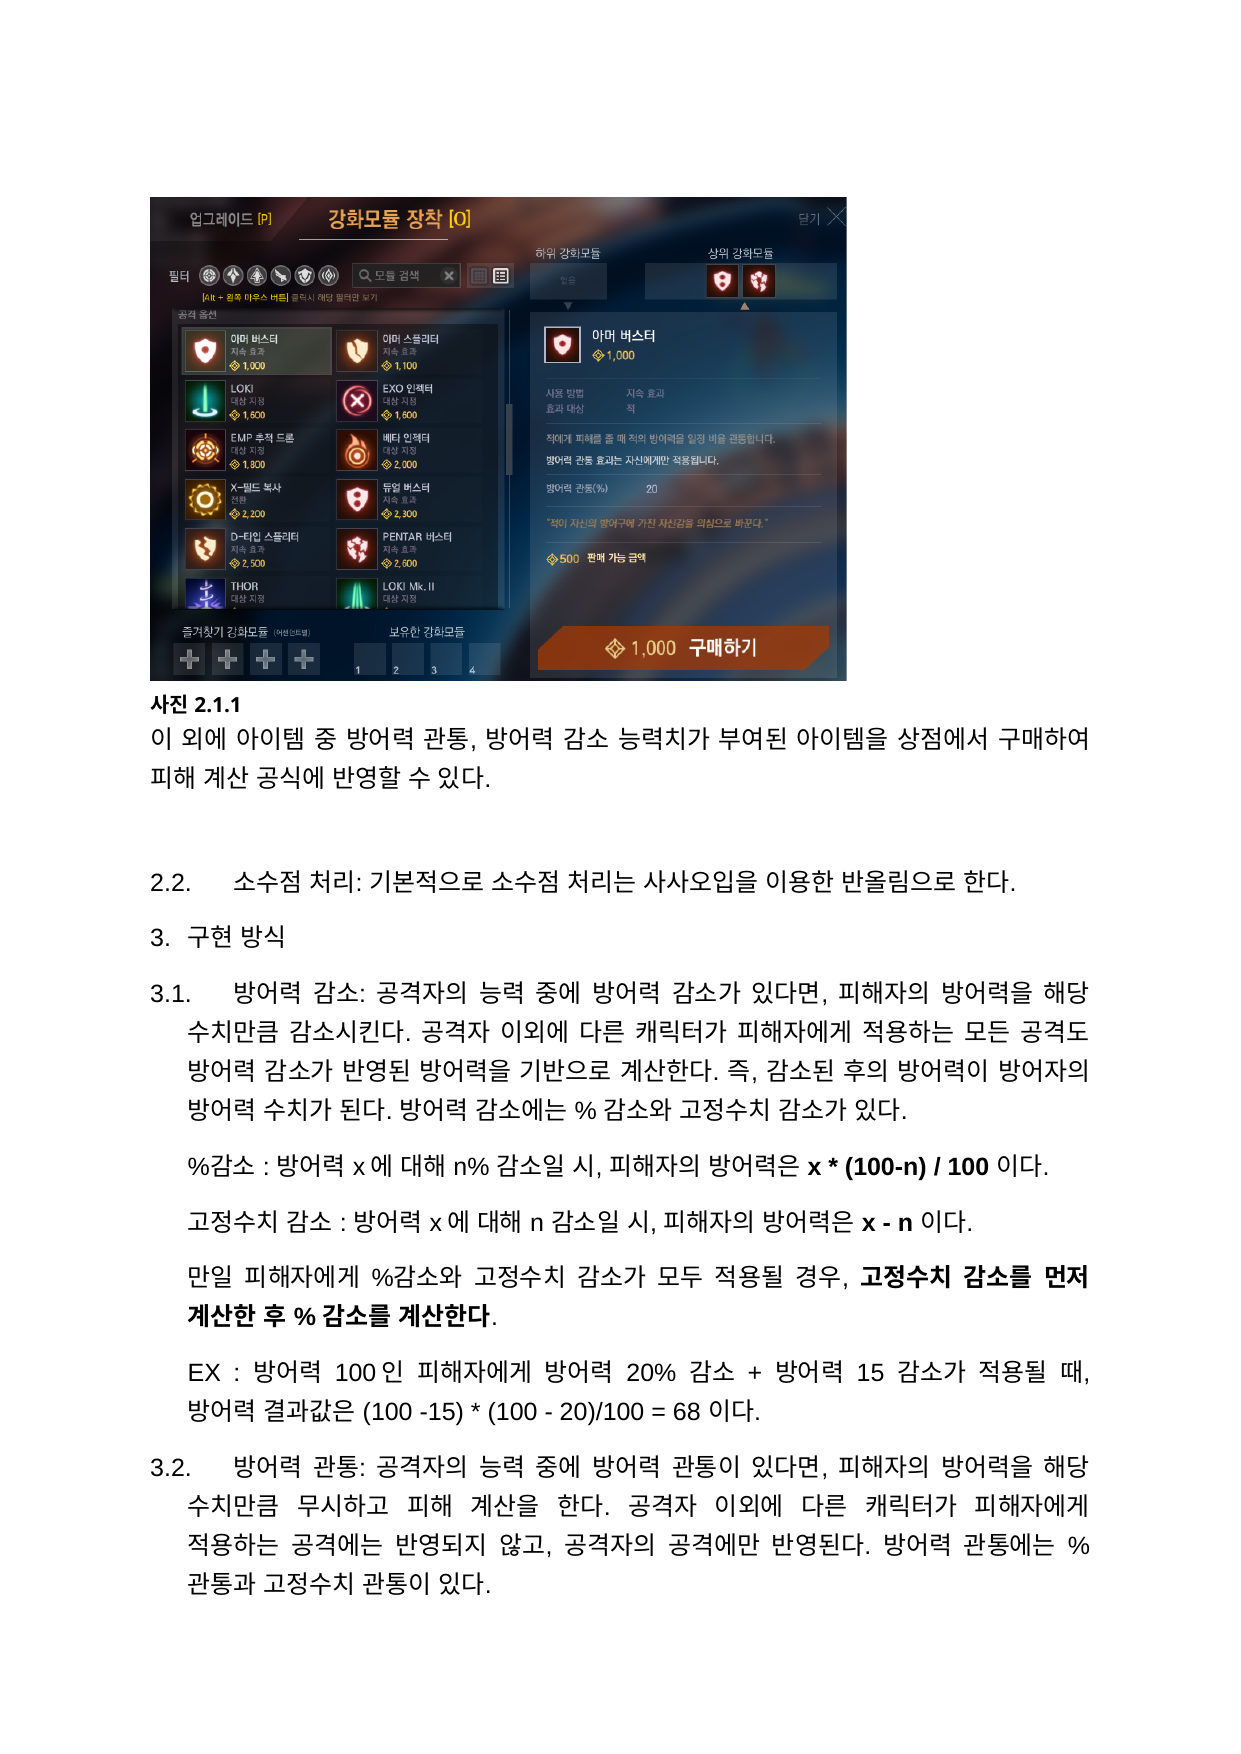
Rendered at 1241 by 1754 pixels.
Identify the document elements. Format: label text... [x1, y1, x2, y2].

list EX : 방어력 100인 피해자에게 방어력 20% 감소 + 방어력 15 감소가 적용될 때, 방어력 결과값은 (100 -15) * (100 - 20)/100 = 68 이다. [187, 1353, 1090, 1428]
list 방어력 감소: 공격자의 능력 중에 방어력 감소가 있다면, 피해자의 방어력을 해당 수치만큼 감소시킨다. 공격자 이외에 다른 캐릭터가 피해자에게 적용하는 모든 공격도 방어력 감소가 반영된 방어력을 기반으로 계산한다. 즉, 감소된 후의 방어력이 방어자의 방어력 수치가 된다. 방어력 감소에는 % 감소와 고정수치 감소가 있다. [150, 973, 1090, 1127]
picture [150, 197, 847, 681]
list 소수점 처리: 기본적으로 소수점 처리는 사사오입을 이용한 반올림으로 한다. [150, 862, 1090, 898]
list %감소 : 방어력 x에 대해 n% 감소일 시, 피해자의 방어력은 x * (100-n) / 100 이다. [187, 1146, 1090, 1183]
list 만일 피해자에게 %감소와 고정수치 감소가 모두 적용될 경우, 고정수치 감소를 먼저 계산한 후 % 감소를 계산한다. [187, 1258, 1090, 1333]
list 구현 방식 [150, 918, 1090, 954]
list 고정수치 감소 : 방어력 x에 대해 n 감소일 시, 피해자의 방어력은 x - n 이다. [187, 1202, 1090, 1238]
list 방어력 관통: 공격자의 능력 중에 방어력 관통이 있다면, 피해자의 방어력을 해당 수치만큼 무시하고 피해 계산을 한다. 공격자 이외에 다른 캐릭터가 피해자에게 적용하는 공격에는 반영되지 않고, 공격자의 공격에만 반영된다. 방어력 관통에는 % 관통과 고정수치 관통이 있다. [150, 1447, 1090, 1601]
